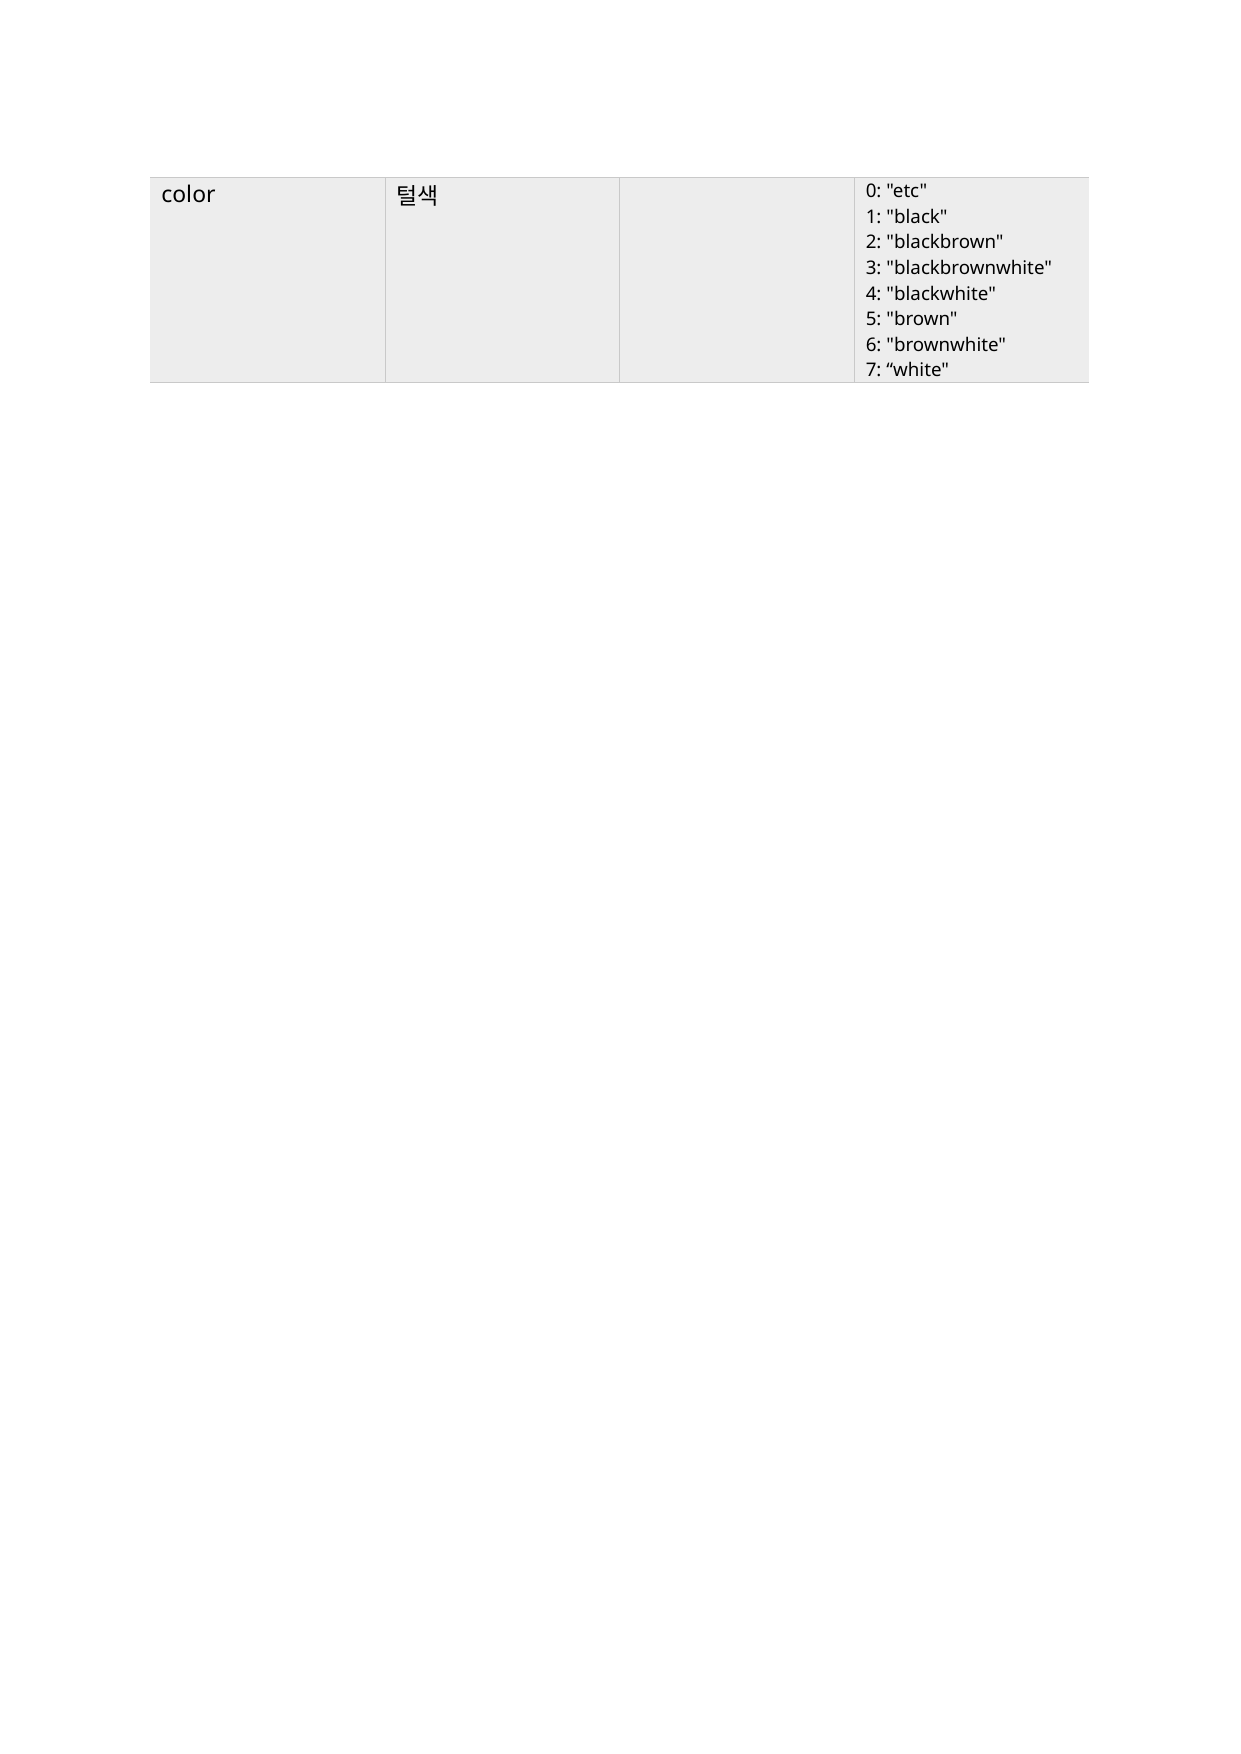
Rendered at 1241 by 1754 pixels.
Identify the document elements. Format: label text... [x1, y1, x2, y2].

table_cell [620, 178, 854, 382]
table_cell 0: "etc" 1: "black" 2: "blackbrown" 3: "blackbrownwhite" 4: "blackwhite" 5: "brown" 6: "brownwhite" 7: “white" [855, 178, 1089, 382]
table_cell 털색 [386, 178, 619, 382]
table_cell color [150, 178, 385, 382]
